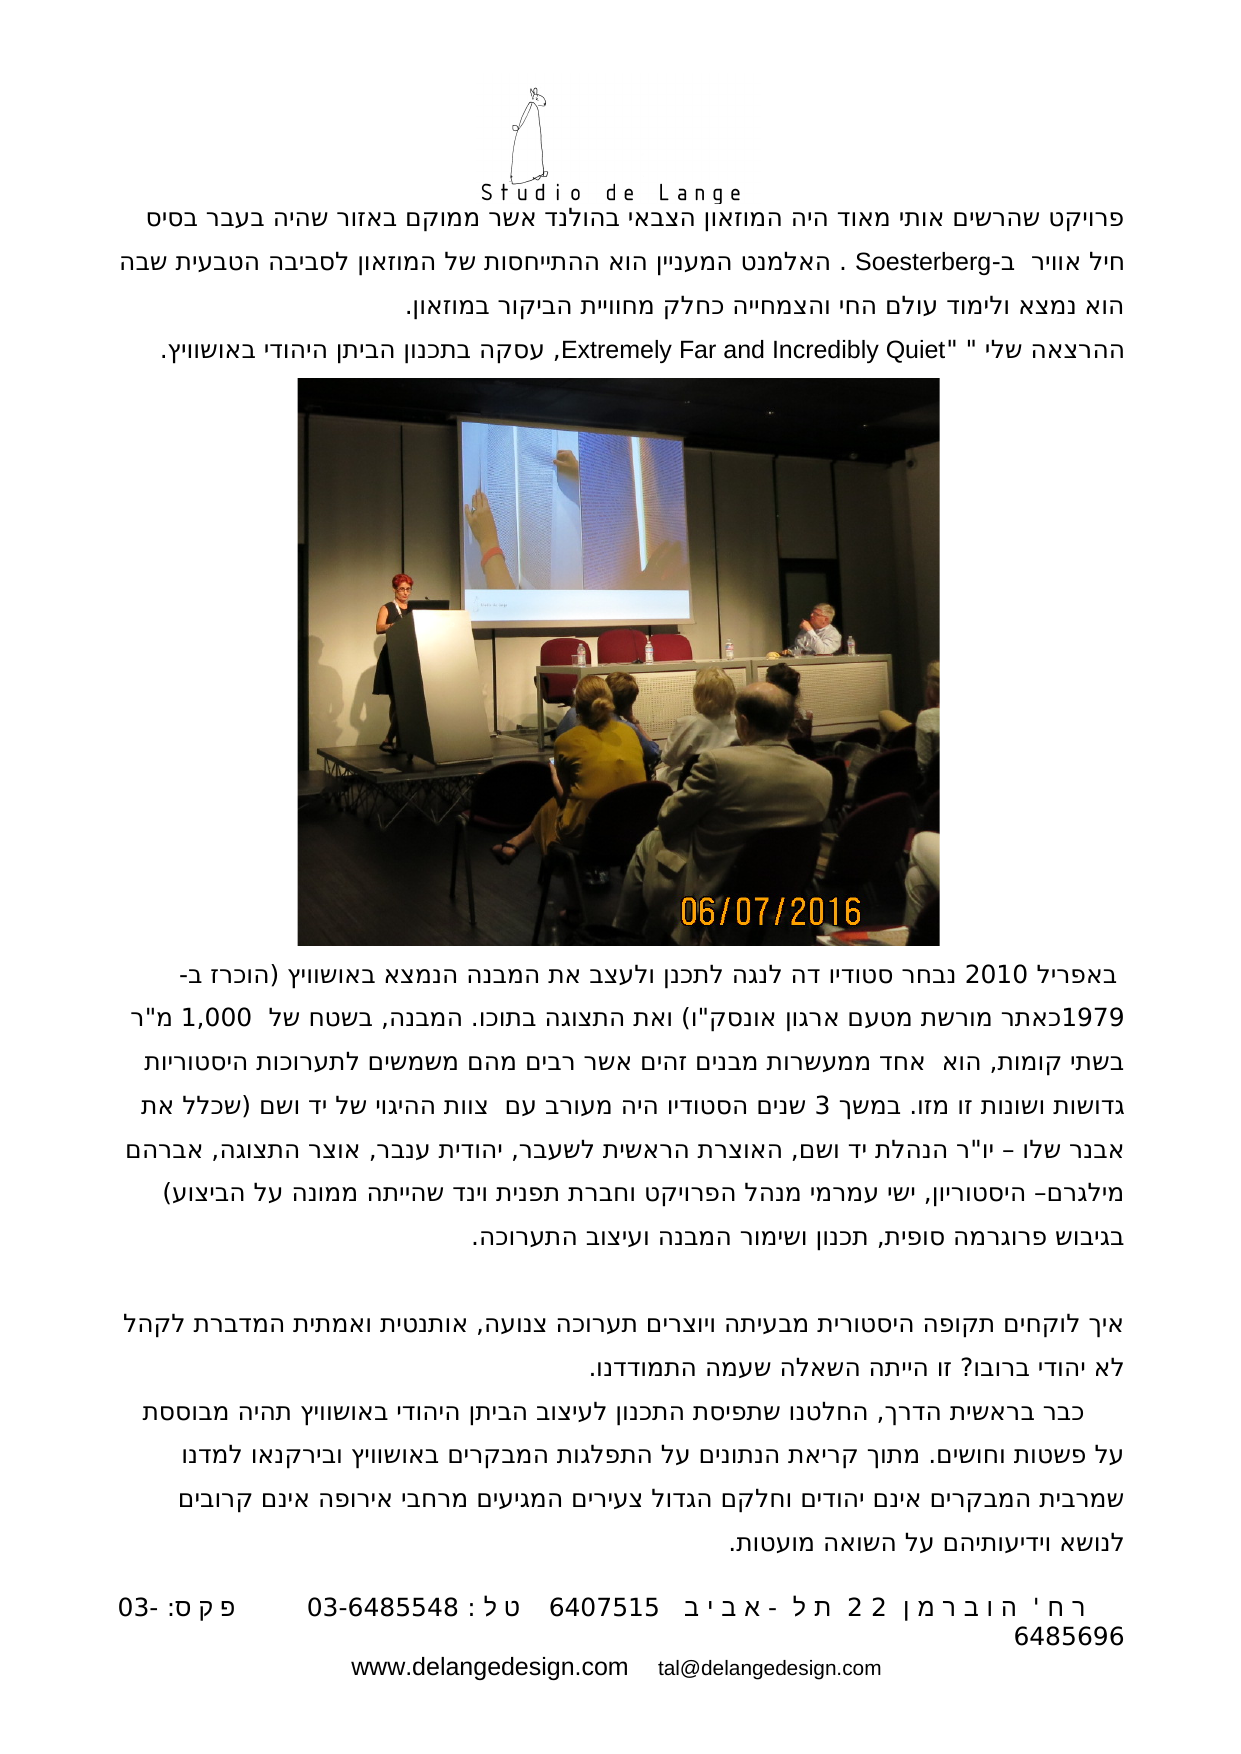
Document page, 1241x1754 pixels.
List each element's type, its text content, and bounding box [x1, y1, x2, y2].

picture [297, 378, 940, 946]
text פרויקט שהרשים אותי מאוד היה המוזאון הצבאי בהולנד אשר ממוקם באזור שהיה בעבר בסיס חיל אוויר ב-Soesterberg . האלמנט המעניין הוא ההתייחסות של המוזאון לסביבה הטבעית שבה הוא נמצא ולימוד עולם החי והצמחייה כחלק מחוויית הביקור במוזאון. [112, 203, 1125, 320]
text באפריל 2010 נבחר סטודיו דה לנגה לתכנן ולעצב את המבנה הנמצא באושוויץ (הוכרז ב- 1979כאתר מורשת מטעם ארגון אונסק"ו) ואת התצוגה בתוכו. המבנה, בשטח של 1,000 מ"ר בשתי קומות, הוא אחד ממעשרות מבנים זהים אשר רבים מהם משמשים לתערוכות היסטוריות גדושות ושונות זו מזו. במשך 3 שנים הסטודיו היה מעורב עם צוות ההיגוי של יד ושם (שכלל את אבנר שלו – יו"ר הנהלת יד ושם, האוצרת הראשית לשעבר, יהודית ענבר, אוצר התצוגה, אברהם מילגרם– היסטוריון, ישי עמרמי מנהל הפרויקט וחברת תפנית וינד שהייתה ממונה על הביצוע) בגיבוש פרוגרמה סופית, תכנון ושימור המבנה ועיצוב התערוכה. [112, 960, 1125, 1252]
text כבר בראשית הדרך, החלטנו שתפיסת התכנון לעיצוב הביתן היהודי באושוויץ תהיה מבוססת על פשטות וחושים. מתוך קריאת הנתונים על התפלגות המבקרים באושוויץ ובירקנאו למדנו שמרבית המבקרים אינם יהודים וחלקם הגדול צעירים המגיעים מרחבי אירופה אינם קרובים לנושא וידיעותיהם על השואה מועטות. [112, 1397, 1125, 1557]
text איך לוקחים תקופה היסטורית מבעיתה ויוצרים תערוכה צנועה, אותנטית ואמתית המדברת לקהל לא יהודי ברובו? זו הייתה השאלה שעמה התמודדנו. [112, 1309, 1125, 1382]
text ההרצאה שלי " "Extremely Far and Incredibly Quiet, עסקה בתכנון הביתן היהודי באושוויץ. [112, 335, 1125, 364]
picture [475, 73, 762, 204]
